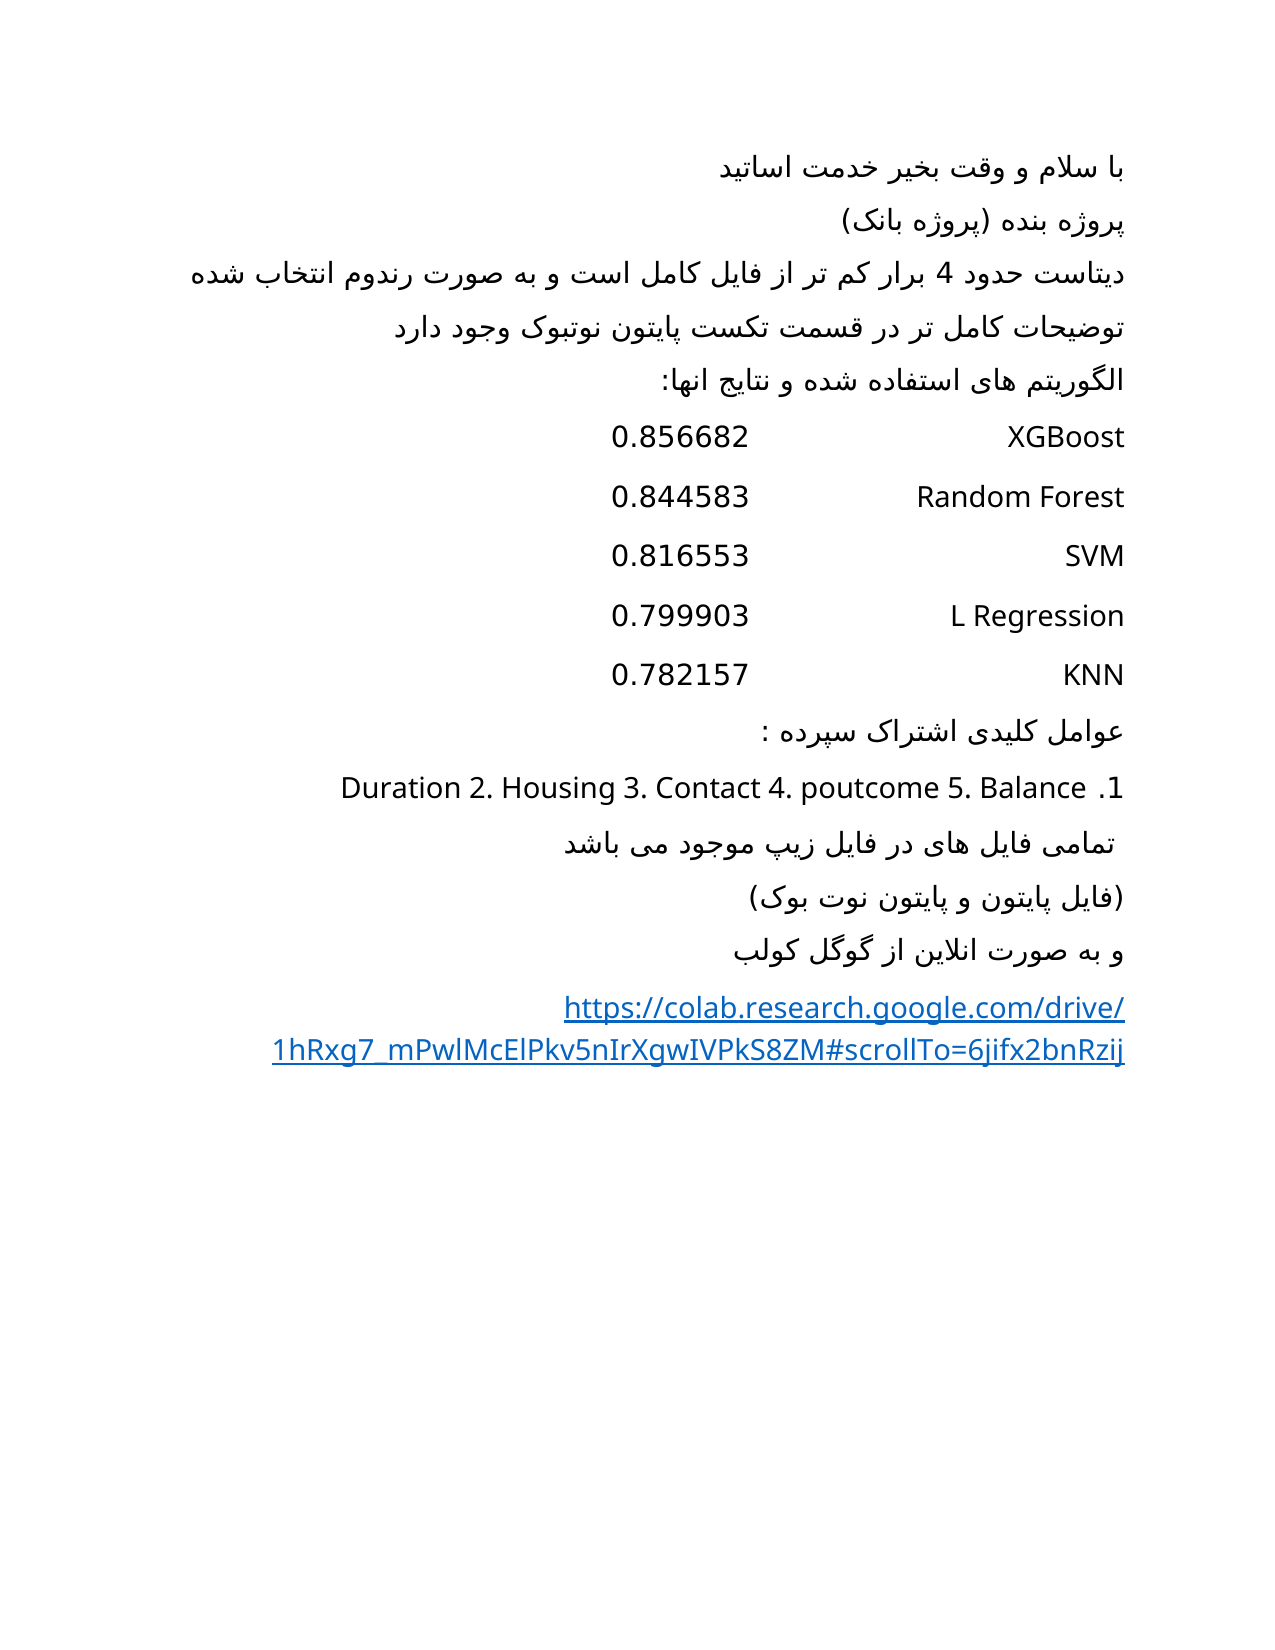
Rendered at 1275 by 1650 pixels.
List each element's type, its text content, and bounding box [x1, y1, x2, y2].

text (فایل پایتون و پایتون نوت بوک) [150, 880, 1125, 914]
text L Regression 0.799903 [150, 595, 1125, 635]
text 1. Duration 2. Housing 3. Contact 4. poutcome 5. Balance [150, 767, 1125, 807]
text و به صورت انلاین از گوگل کولب [150, 933, 1125, 967]
text پروژه بنده (پروژه بانک) [150, 203, 1125, 237]
text توضیحات کامل تر در قسمت تکست پایتون نوتبوک وجود دارد [150, 310, 1125, 344]
text عوامل کلیدی اشتراک سپرده : [150, 714, 1125, 748]
text KNN 0.782157 [150, 654, 1125, 694]
text دیتاست حدود 4 برار کم تر از فایل کامل است و به صورت رندوم انتخاب شده [150, 257, 1125, 291]
text تمامی فایل های در فایل زیپ موجود می باشد [150, 827, 1125, 861]
text SVM 0.816553 [150, 536, 1125, 575]
text Random Forest 0.844583 [150, 476, 1125, 516]
text XGBoost 0.856682 [150, 417, 1125, 456]
text با سلام و وقت بخیر خدمت اساتید [150, 150, 1125, 184]
text https://colab.research.google.com/drive/1hRxg7_mPwlMcElPkv5nIrXgwIVPkS8ZM#scrollTo=6jifx2bnRzij [150, 987, 1125, 1069]
text الگوریتم های استفاده شده و نتایج انها: [150, 363, 1125, 397]
